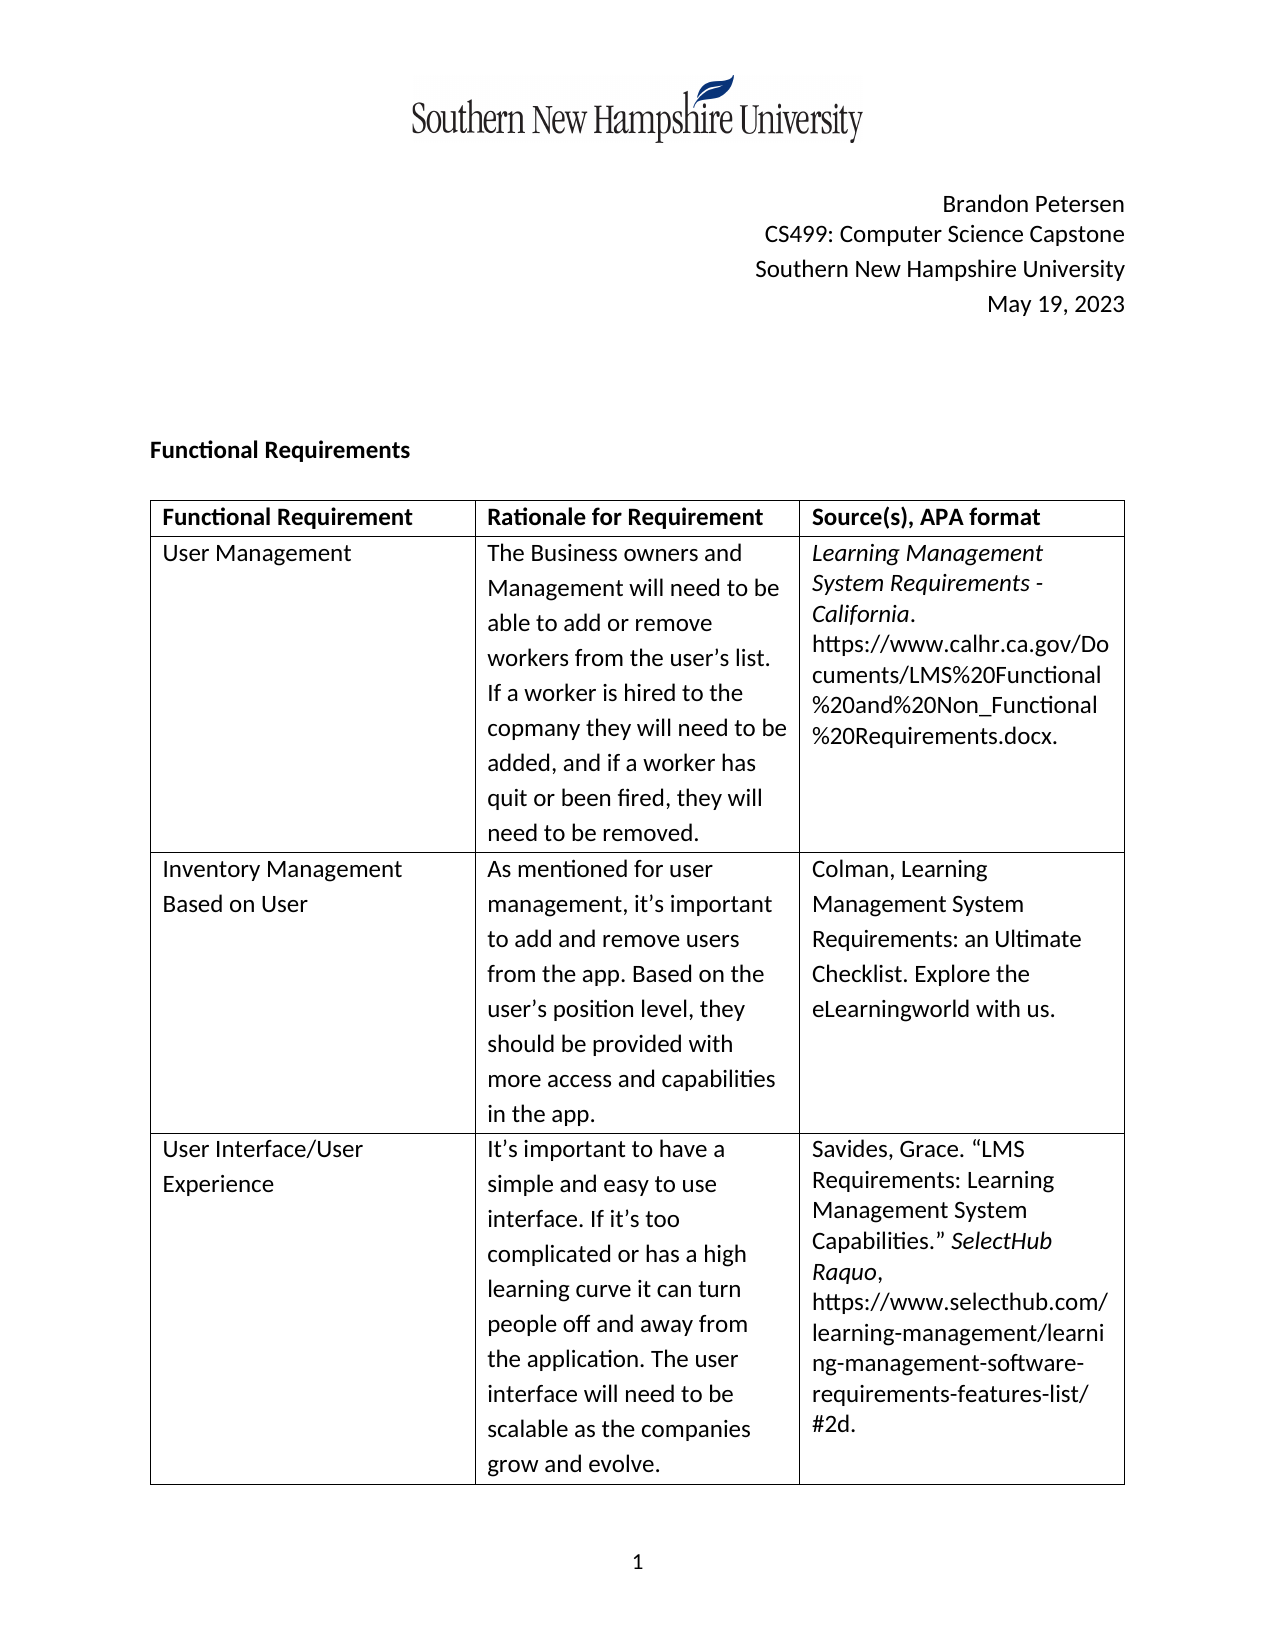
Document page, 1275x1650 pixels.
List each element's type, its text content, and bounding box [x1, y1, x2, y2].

table_cell Learning Management System Requirements - California. https://www.calhr.ca.gov/Documents/LMS%20Functional%20and%20Non_Functional%20Requirements.docx. [800, 537, 1124, 852]
text CS499: Computer Science Capstone [150, 218, 1125, 249]
table_cell The Business owners and Management will need to be able to add or remove workers from the user’s list. If a worker is hired to the copmany they will need to be added, and if a worker has quit or been fired, they will need to be removed. [476, 537, 799, 852]
table_cell As mentioned for user management, it’s important to add and remove users from the app. Based on the user’s position level, they should be provided with more access and capabilities in the app. [476, 853, 799, 1133]
table_header Functional Requirement [151, 501, 475, 536]
table_cell Inventory Management Based on User [151, 853, 475, 1133]
subtitle Brandon Petersen [150, 188, 1125, 218]
picture [412, 75, 863, 143]
table_cell Colman, Learning Management System Requirements: an Ultimate Checklist. Explore the eLearningworld with us. [800, 853, 1124, 1133]
table_cell User Management [151, 537, 475, 852]
table_cell User Interface/User Experience [151, 1134, 475, 1483]
table_header Rationale for Requirement [476, 501, 799, 536]
table_header Source(s), APA format [800, 501, 1124, 536]
subtitle Functional Requirements [150, 434, 1125, 465]
text Southern New Hampshire University [150, 253, 1125, 284]
text May 19, 2023 [150, 288, 1125, 319]
